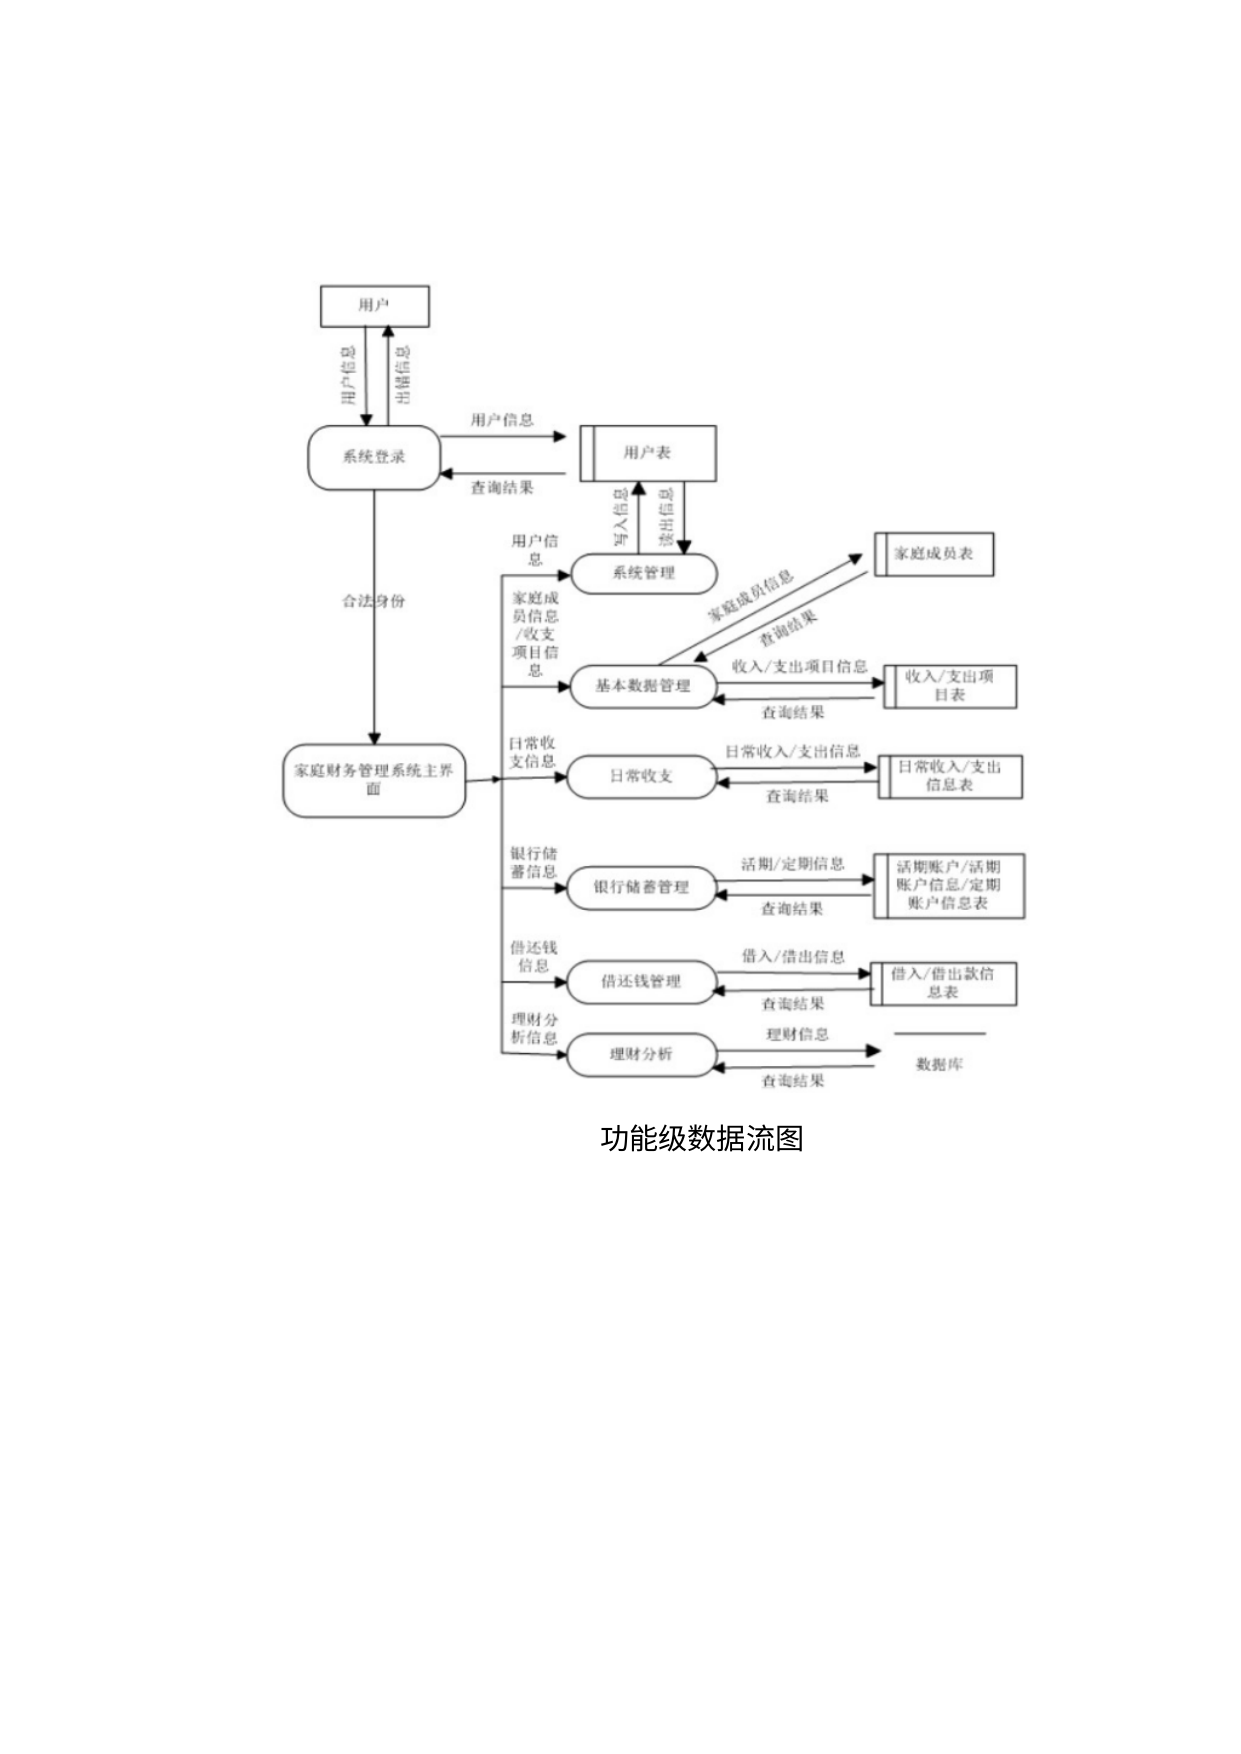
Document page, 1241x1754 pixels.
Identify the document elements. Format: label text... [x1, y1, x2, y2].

list 功能级数据流图 [233, 1093, 1053, 1169]
picture [233, 259, 1056, 1093]
